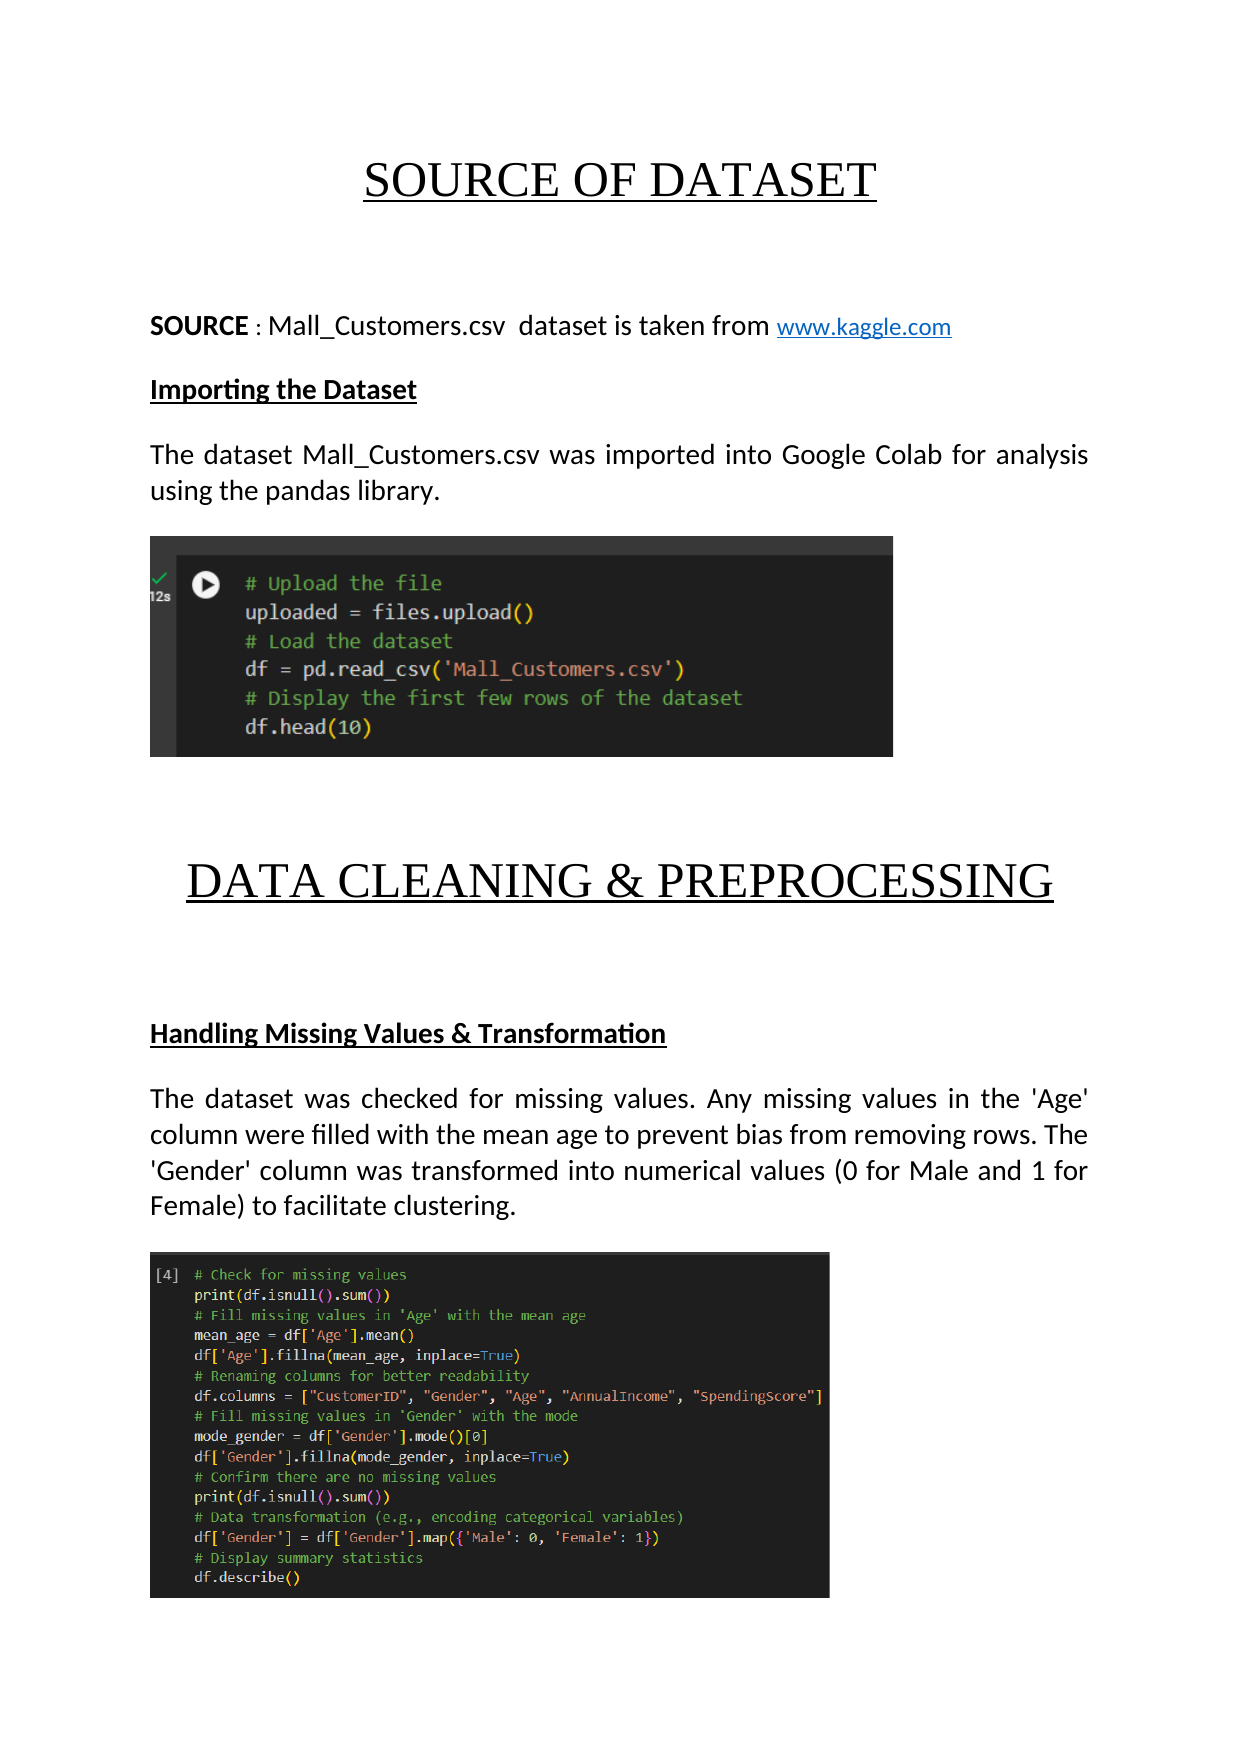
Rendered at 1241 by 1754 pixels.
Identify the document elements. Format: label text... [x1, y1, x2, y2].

text The dataset Mall_Customers.csv was imported into Google Colab for analysis using the pandas library. [150, 436, 1090, 507]
picture [150, 536, 894, 757]
text DATA CLEANING & PREPROCESSING [150, 851, 1090, 908]
text SOURCE : Mall_Customers.csv dataset is taken from www.kaggle.com [150, 307, 1090, 342]
text The dataset was checked for missing values. Any missing values in the 'Age' column were filled with the mean age to prevent bias from removing rows. The 'Gender' column was transformed into numerical values (0 for Male and 1 for Female) to facilitate clustering. [150, 1080, 1090, 1223]
text SOURCE OF DATASET [150, 150, 1090, 207]
text Handling Missing Values & Transformation [150, 1016, 1090, 1051]
picture [150, 1252, 830, 1598]
text Importing the Dataset [150, 371, 1090, 407]
